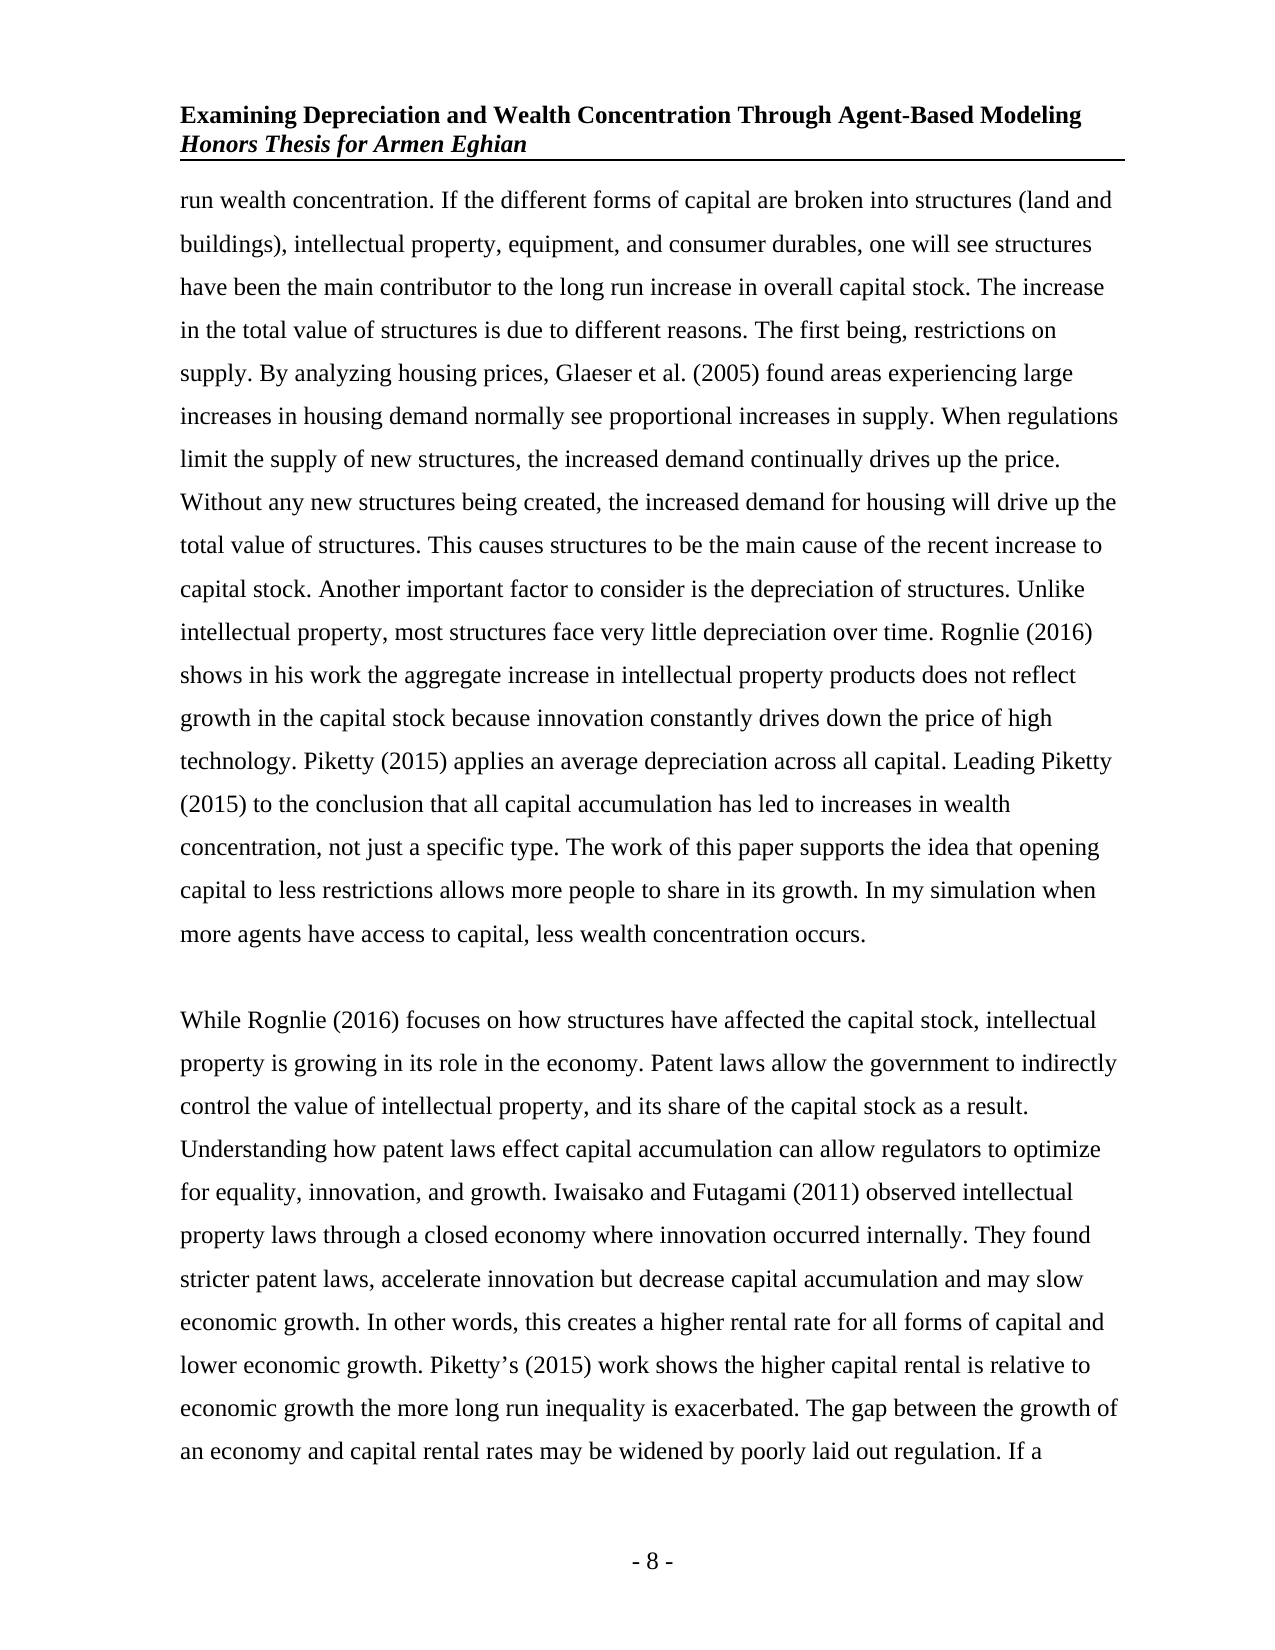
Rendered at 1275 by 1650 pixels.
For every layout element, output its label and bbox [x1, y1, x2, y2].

text [180, 1005, 1125, 1465]
text [180, 186, 1125, 947]
